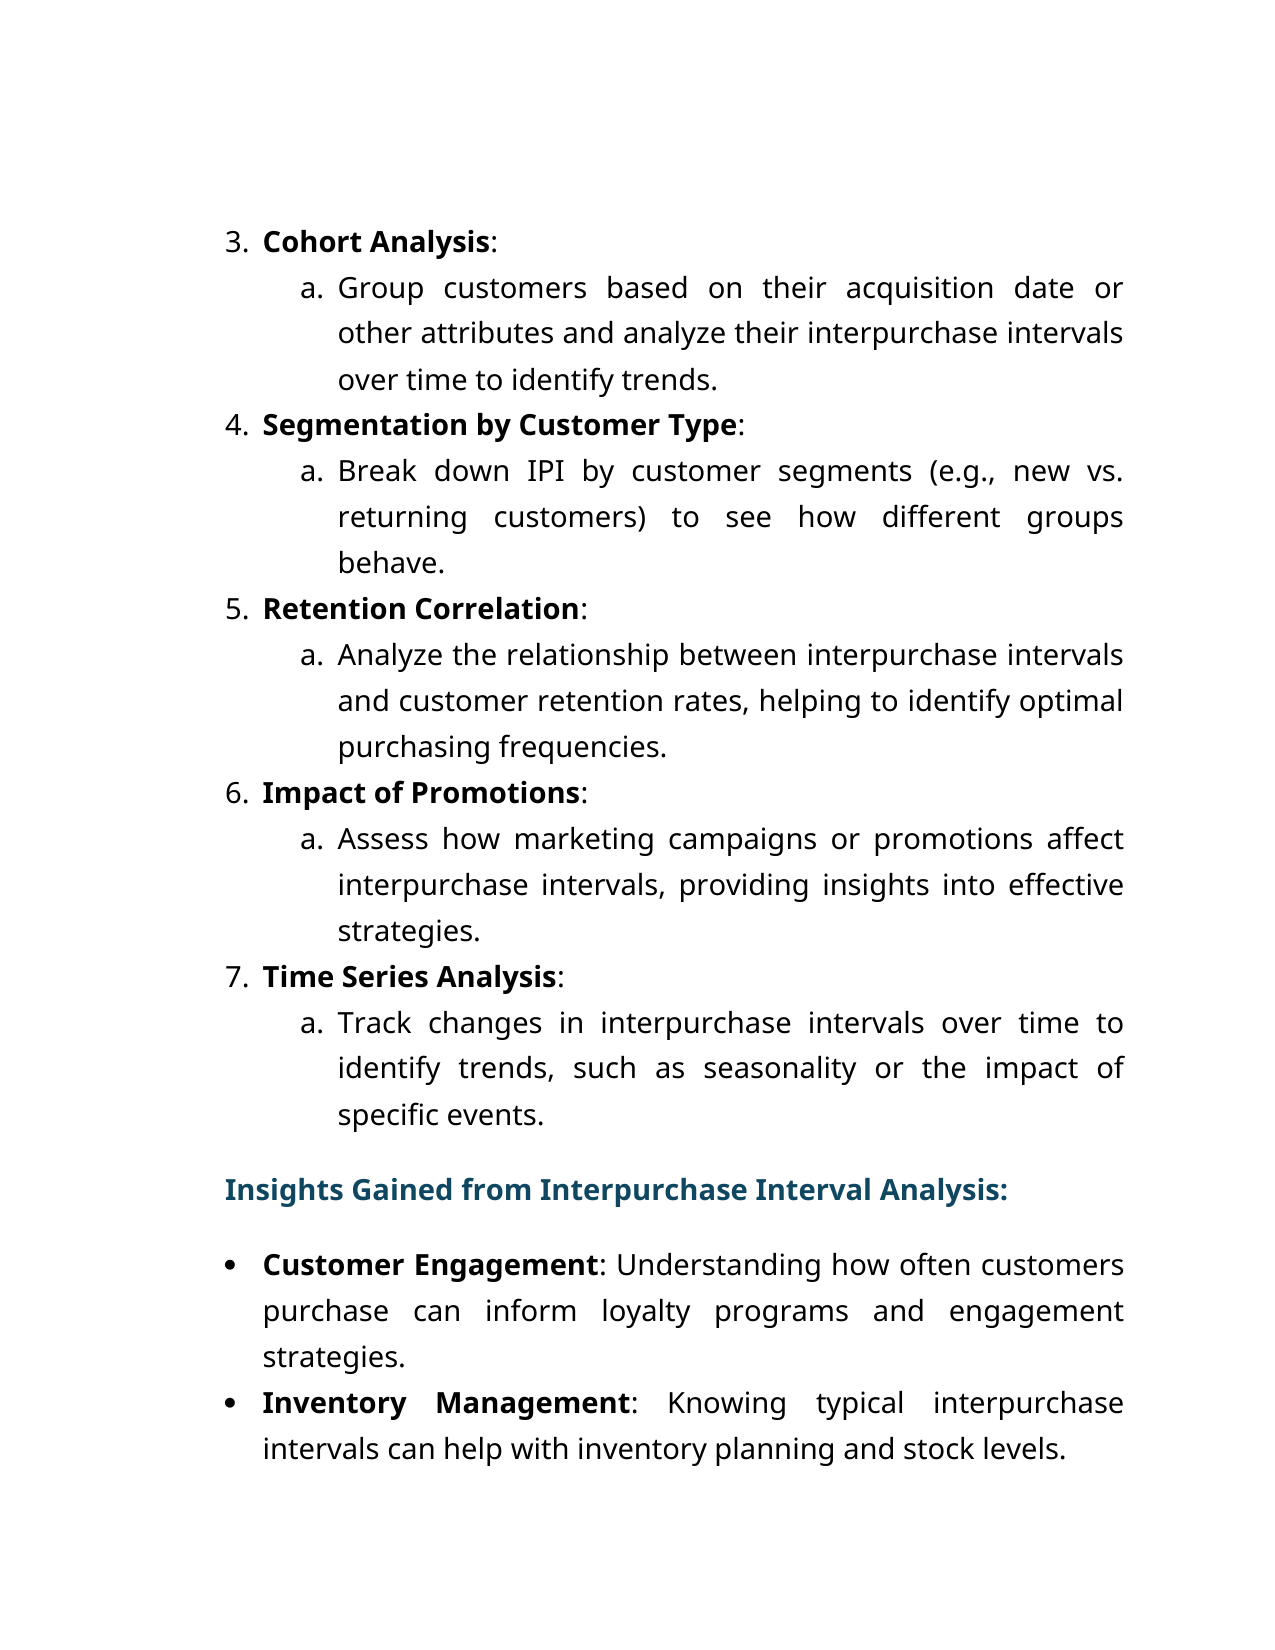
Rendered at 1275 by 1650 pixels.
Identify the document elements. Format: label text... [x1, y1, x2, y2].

list Track changes in interpurchase intervals over time to identify trends, such as seasonality or the impact of specific events. [300, 1002, 1125, 1133]
list Group customers based on their acquisition date or other attributes and analyze their interpurchase intervals over time to identify trends. [300, 267, 1125, 398]
list Customer Engagement: Understanding how often customers purchase can inform loyalty programs and engagement strategies. [225, 1244, 1125, 1376]
list Impact of Promotions: [225, 772, 1125, 812]
list Segmentation by Customer Type: [225, 405, 1125, 444]
list Break down IPI by customer segments (e.g., new vs. returning customers) to see how different groups behave. [300, 451, 1125, 582]
subtitle Insights Gained from Interpurchase Interval Analysis: [150, 1169, 1125, 1209]
list Inventory Management: Knowing typical interpurchase intervals can help with inventory planning and stock levels. [225, 1382, 1125, 1468]
list Assess how marketing campaigns or promotions affect interpurchase intervals, providing insights into effective strategies. [300, 818, 1125, 950]
list Retention Correlation: [225, 588, 1125, 628]
list Time Series Analysis: [225, 956, 1125, 996]
list Cohort Analysis: [225, 221, 1125, 261]
list Analyze the relationship between interpurchase intervals and customer retention rates, helping to identify optimal purchasing frequencies. [300, 634, 1125, 766]
